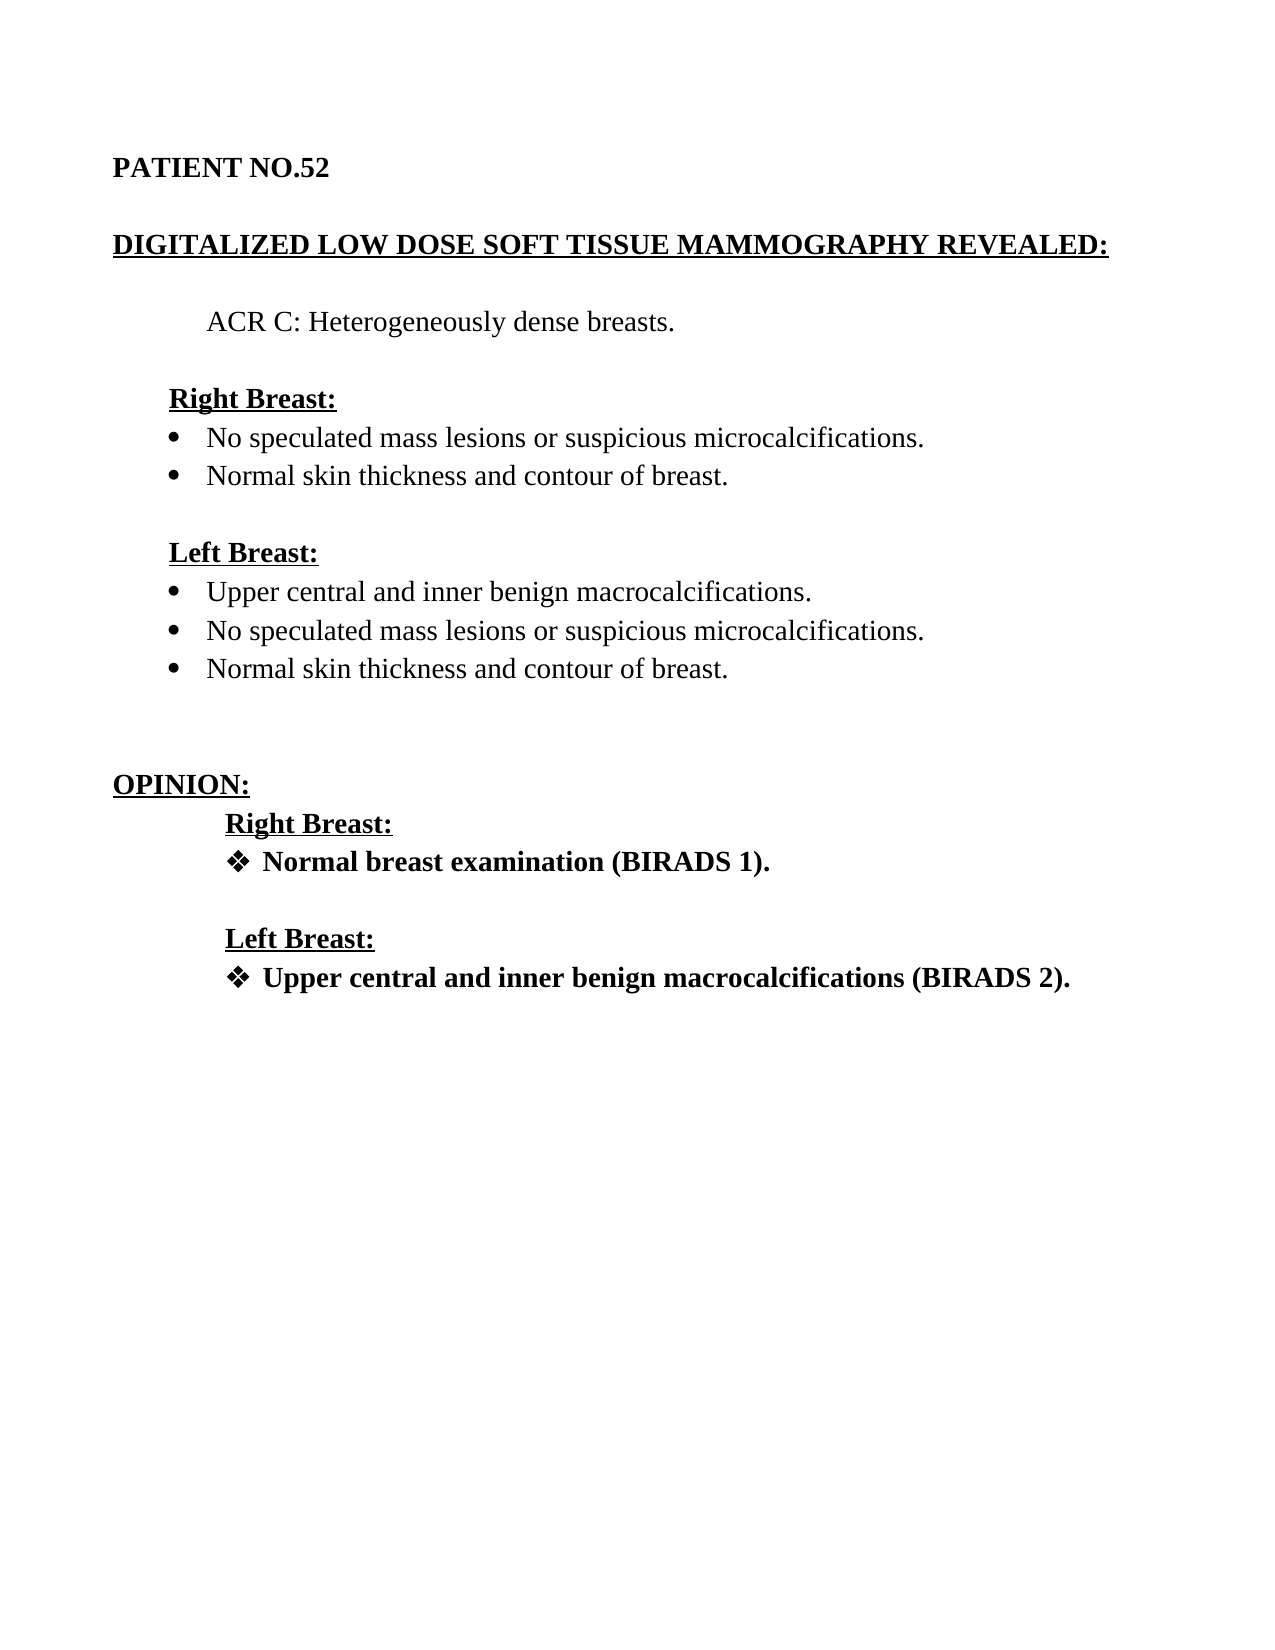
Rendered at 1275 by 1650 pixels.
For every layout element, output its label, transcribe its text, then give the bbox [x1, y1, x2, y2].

text Left Breast: [150, 921, 1122, 955]
list Upper central and inner benign macrocalcifications. [169, 574, 1122, 608]
text Right Breast: [169, 381, 1122, 415]
text DIGITALIZED LOW DOSE SOFT TISSUE MAMMOGRAPHY REVEALED: [112, 227, 1122, 261]
text Left Breast: [169, 536, 1122, 569]
list No speculated mass lesions or suspicious microcalcifications. [169, 613, 1122, 646]
list Upper central and inner benign macrocalcifications (BIRADS 2). [225, 960, 1122, 994]
text OPINION: [112, 767, 1122, 801]
text PATIENT NO.52 [112, 150, 1122, 183]
list Normal skin thickness and contour of breast. [169, 651, 1122, 685]
text Right Breast: [150, 806, 1122, 839]
list No speculated mass lesions or suspicious microcalcifications. [169, 420, 1122, 453]
list Normal skin thickness and contour of breast. [169, 458, 1122, 492]
list Normal breast examination (BIRADS 1). [225, 844, 1122, 878]
text ACR C: Heterogeneously dense breasts. [206, 304, 1122, 338]
